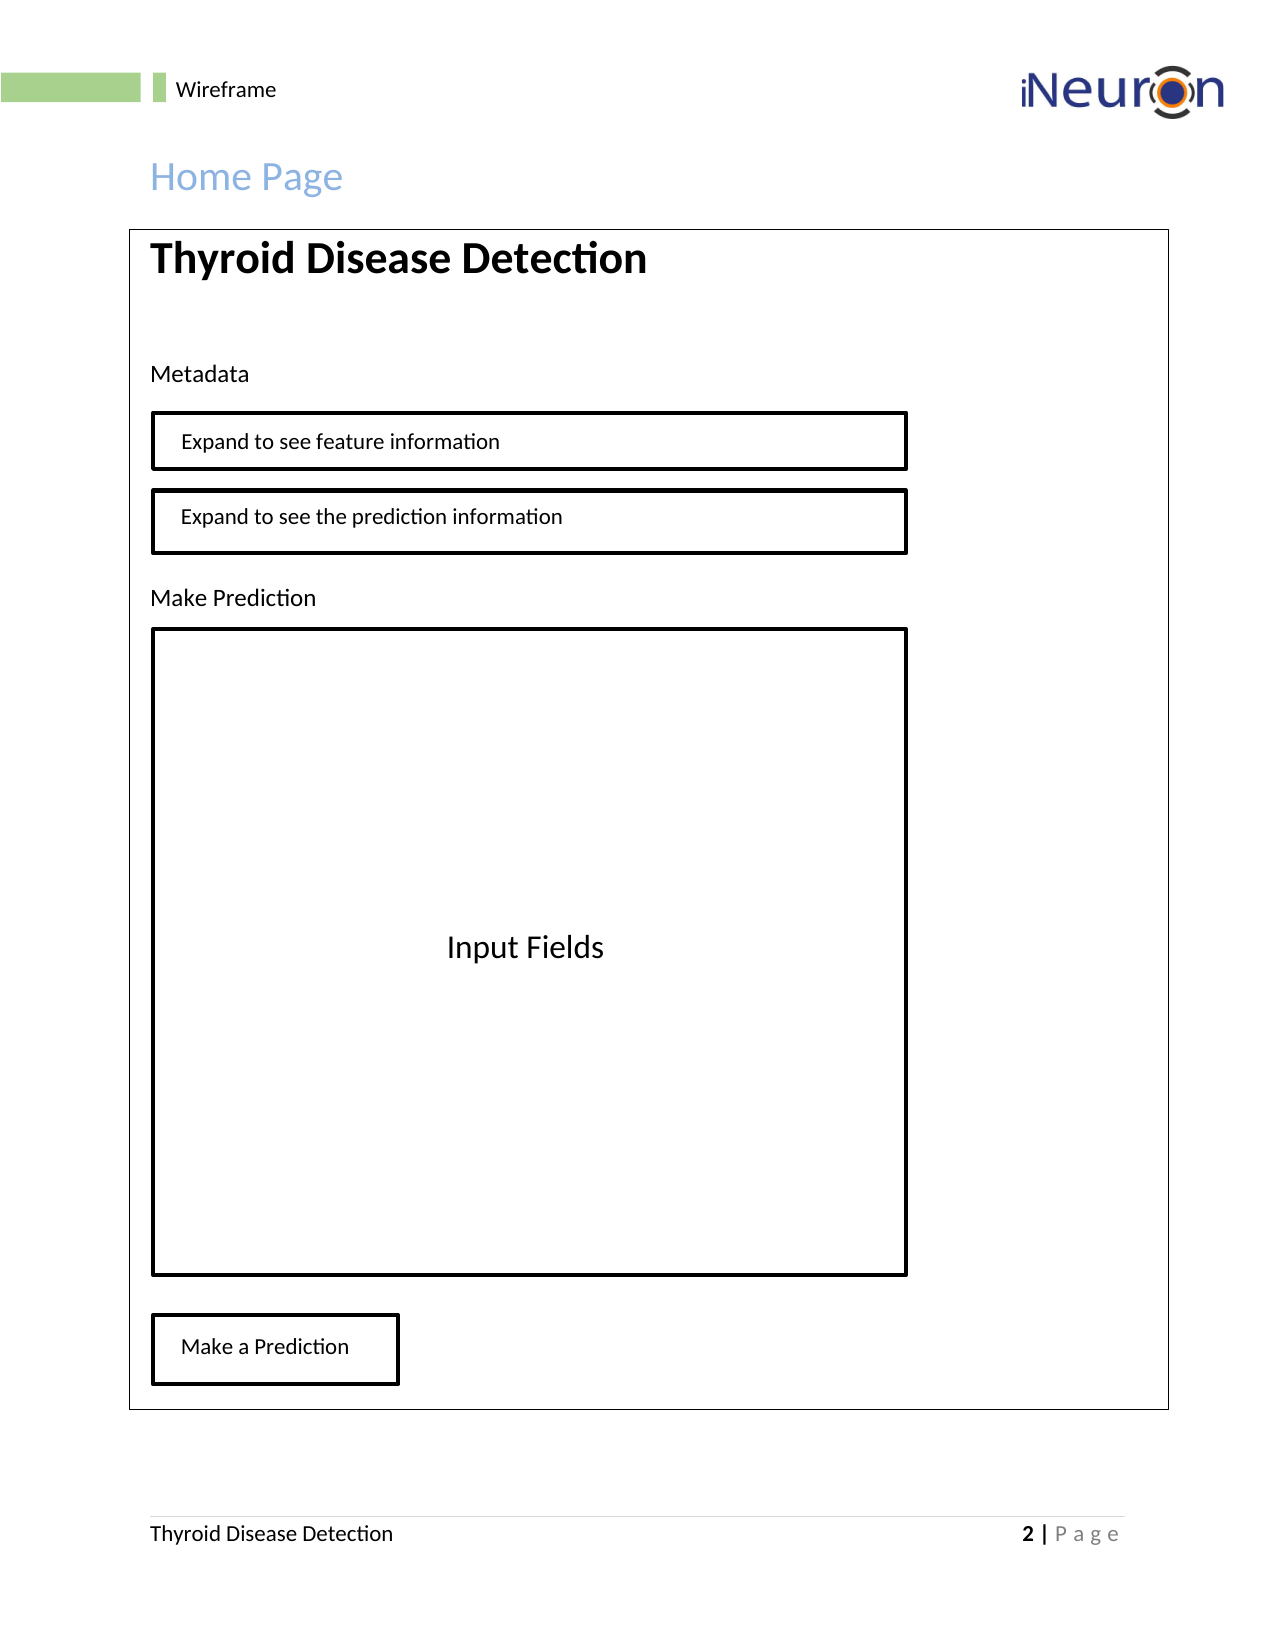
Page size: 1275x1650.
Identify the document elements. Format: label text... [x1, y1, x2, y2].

text Make Prediction [150, 582, 1125, 612]
text Metadata [150, 358, 1125, 389]
text Home Page [150, 150, 1125, 201]
picture [1021, 65, 1224, 119]
text Thyroid Disease Detection [150, 230, 1125, 285]
